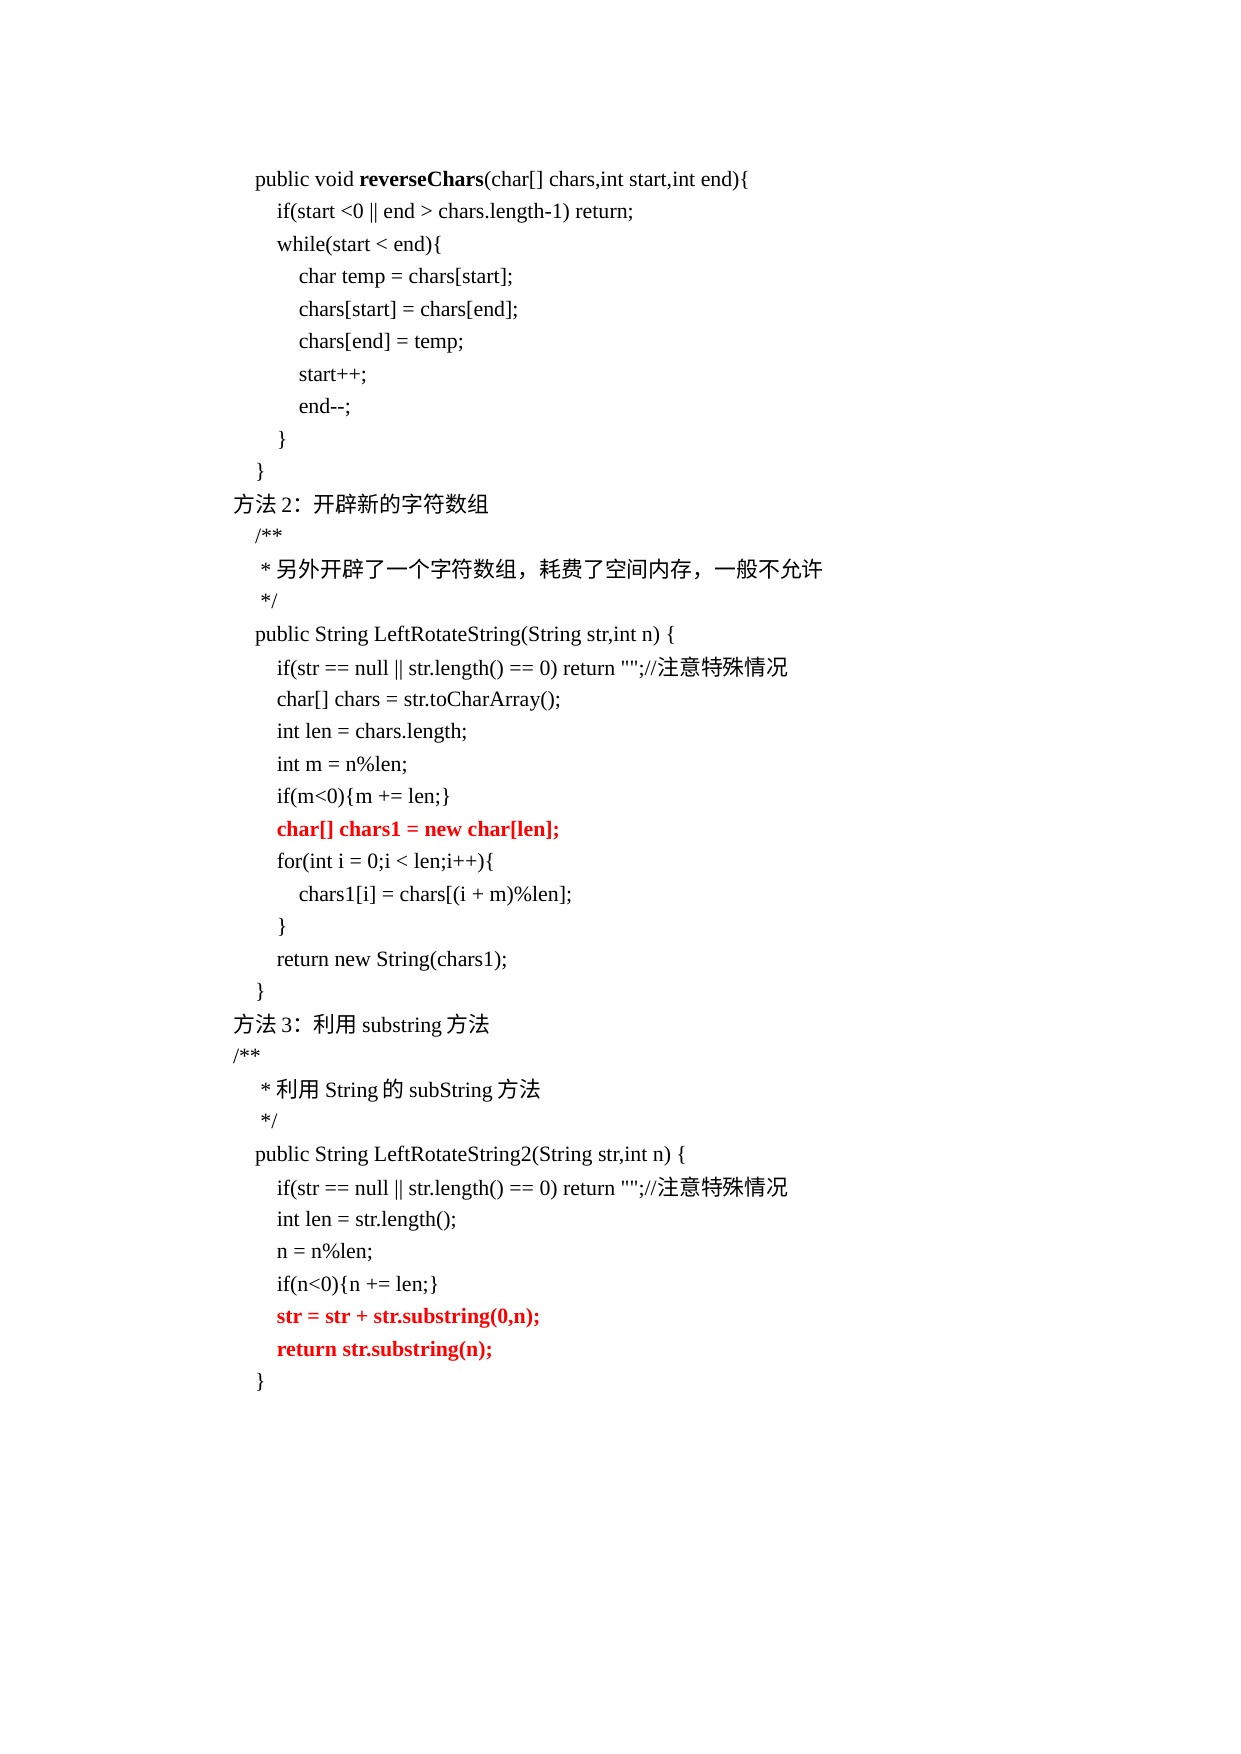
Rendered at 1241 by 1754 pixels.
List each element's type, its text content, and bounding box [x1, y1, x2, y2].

text if(n<0){n += len;} [187, 1267, 1053, 1299]
text chars1[i] = chars[(i + m)%len]; [187, 877, 1053, 909]
text } [187, 454, 1053, 487]
text * 另外开辟了一个字符数组，耗费了空间内存，一般不允许 [187, 552, 1053, 584]
text char temp = chars[start]; [187, 259, 1053, 292]
text int len = chars.length; [187, 714, 1053, 747]
text */ [187, 1104, 1053, 1137]
text 方法3：利用substring方法 [187, 1007, 1053, 1039]
text return new String(chars1); [187, 942, 1053, 974]
text if(start <0 || end > chars.length-1) return; [187, 194, 1053, 227]
text str = str + str.substring(0,n); [187, 1299, 1053, 1332]
text public String LeftRotateString2(String str,int n) { [187, 1137, 1053, 1169]
text start++; [187, 357, 1053, 389]
text /** [187, 519, 1053, 552]
text /** [187, 1039, 1053, 1072]
text char[] chars1 = new char[len]; [187, 812, 1053, 844]
text if(str == null || str.length() == 0) return "";//注意特殊情况 [187, 1169, 1053, 1202]
text while(start < end){ [187, 227, 1053, 259]
text return str.substring(n); [187, 1332, 1053, 1364]
text public String LeftRotateString(String str,int n) { [187, 617, 1053, 649]
text end--; [187, 389, 1053, 422]
text for(int i = 0;i < len;i++){ [187, 844, 1053, 877]
text public void reverseChars(char[] chars,int start,int end){ [187, 162, 1053, 194]
text chars[end] = temp; [187, 324, 1053, 357]
text n = n%len; [187, 1234, 1053, 1267]
text if(str == null || str.length() == 0) return "";//注意特殊情况 [187, 649, 1053, 682]
text * 利用String的subString方法 [187, 1072, 1053, 1104]
text } [187, 909, 1053, 942]
text 方法2：开辟新的字符数组 [187, 487, 1053, 519]
text int m = n%len; [187, 747, 1053, 779]
text if(m<0){m += len;} [187, 779, 1053, 812]
text char[] chars = str.toCharArray(); [187, 682, 1053, 714]
text */ [187, 584, 1053, 617]
text } [187, 1364, 1053, 1397]
text int len = str.length(); [187, 1202, 1053, 1234]
text } [187, 974, 1053, 1007]
text } [187, 422, 1053, 454]
text chars[start] = chars[end]; [187, 292, 1053, 324]
